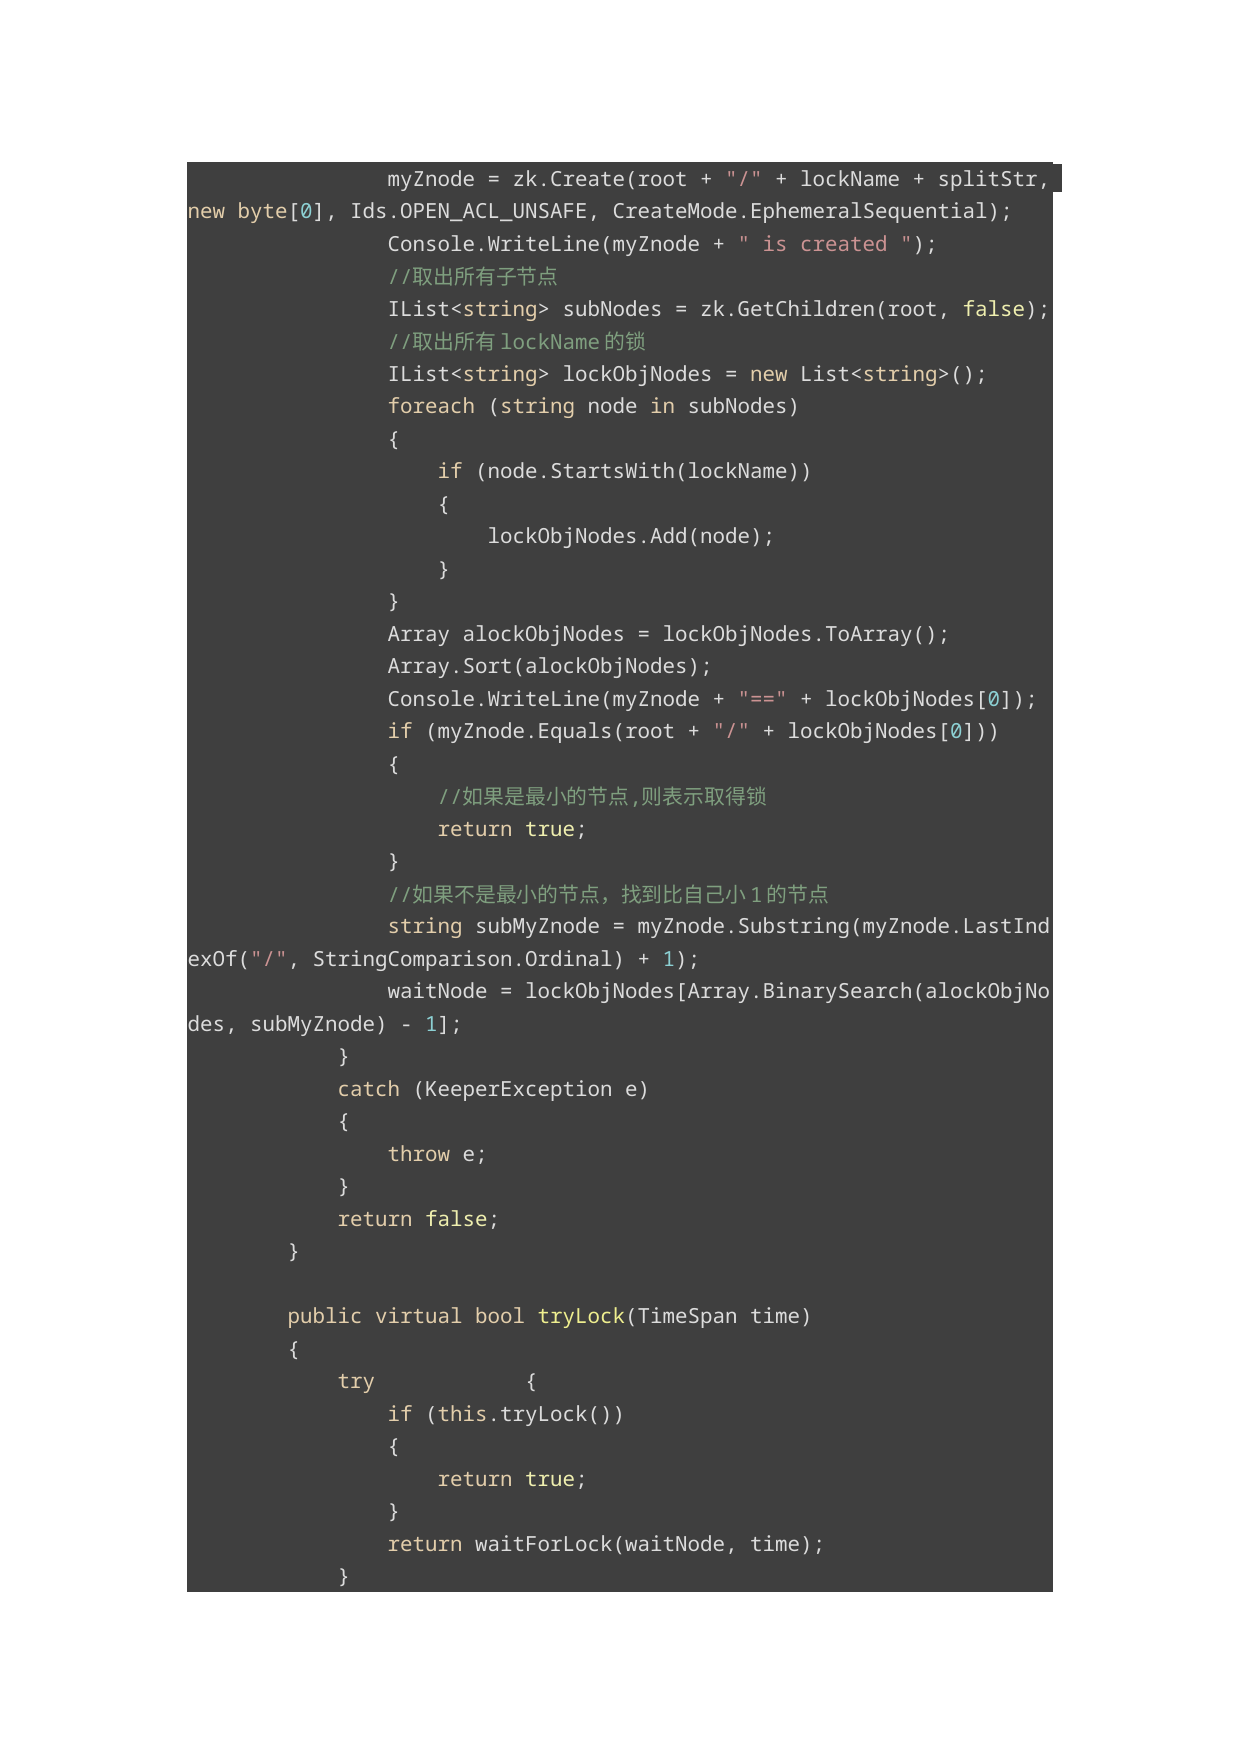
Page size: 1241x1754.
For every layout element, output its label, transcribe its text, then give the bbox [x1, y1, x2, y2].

text throw e; [187, 1137, 1053, 1169]
text foreach (string node in subNodes) [187, 389, 1053, 422]
text string subMyZnode = myZnode.Substring(myZnode.LastIndexOf("/", StringComparison.Ordinal) + 1); [187, 909, 1053, 974]
text } [187, 1169, 1053, 1202]
text //如果是最小的节点,则表示取得锁 [187, 779, 1053, 812]
text } [187, 1234, 1053, 1267]
text //取出所有子节点 [187, 259, 1053, 292]
text if (this.tryLock()) [187, 1397, 1053, 1429]
text Array alockObjNodes = lockObjNodes.ToArray(); [187, 617, 1053, 649]
text IList<string> subNodes = zk.GetChildren(root, false); [187, 292, 1053, 324]
text public virtual bool tryLock(TimeSpan time) [187, 1299, 1053, 1332]
text if (myZnode.Equals(root + "/" + lockObjNodes[0])) [187, 714, 1053, 747]
text //如果不是最小的节点，找到比自己小1的节点 [187, 877, 1053, 909]
text } [187, 584, 1053, 617]
text IList<string> lockObjNodes = new List<string>(); [187, 357, 1053, 389]
text } [187, 1494, 1053, 1527]
text } [187, 844, 1053, 877]
text return true; [187, 1462, 1053, 1494]
text lockObjNodes.Add(node); [187, 519, 1053, 552]
text Array.Sort(alockObjNodes); [187, 649, 1053, 682]
text } [187, 552, 1053, 584]
text } [187, 1039, 1053, 1072]
text try { [187, 1364, 1053, 1397]
text waitNode = lockObjNodes[Array.BinarySearch(alockObjNodes, subMyZnode) - 1]; [187, 974, 1053, 1039]
text return waitForLock(waitNode, time); [187, 1527, 1053, 1559]
text { [187, 422, 1053, 454]
text if (node.StartsWith(lockName)) [187, 454, 1053, 487]
text Console.WriteLine(myZnode + "==" + lockObjNodes[0]); [187, 682, 1053, 714]
text myZnode = zk.Create(root + "/" + lockName + splitStr, new byte[0], Ids.OPEN_ACL_UNSAFE, CreateMode.EphemeralSequential); [187, 162, 1053, 227]
text //取出所有lockName的锁 [187, 324, 1053, 357]
text } [187, 1559, 1053, 1592]
text { [187, 1104, 1053, 1137]
text catch (KeeperException e) [187, 1072, 1053, 1104]
text { [187, 1332, 1053, 1364]
text { [187, 1429, 1053, 1462]
text Console.WriteLine(myZnode + " is created "); [187, 227, 1053, 259]
text { [187, 487, 1053, 519]
text return false; [187, 1202, 1053, 1234]
text return true; [187, 812, 1053, 844]
text { [187, 747, 1053, 779]
